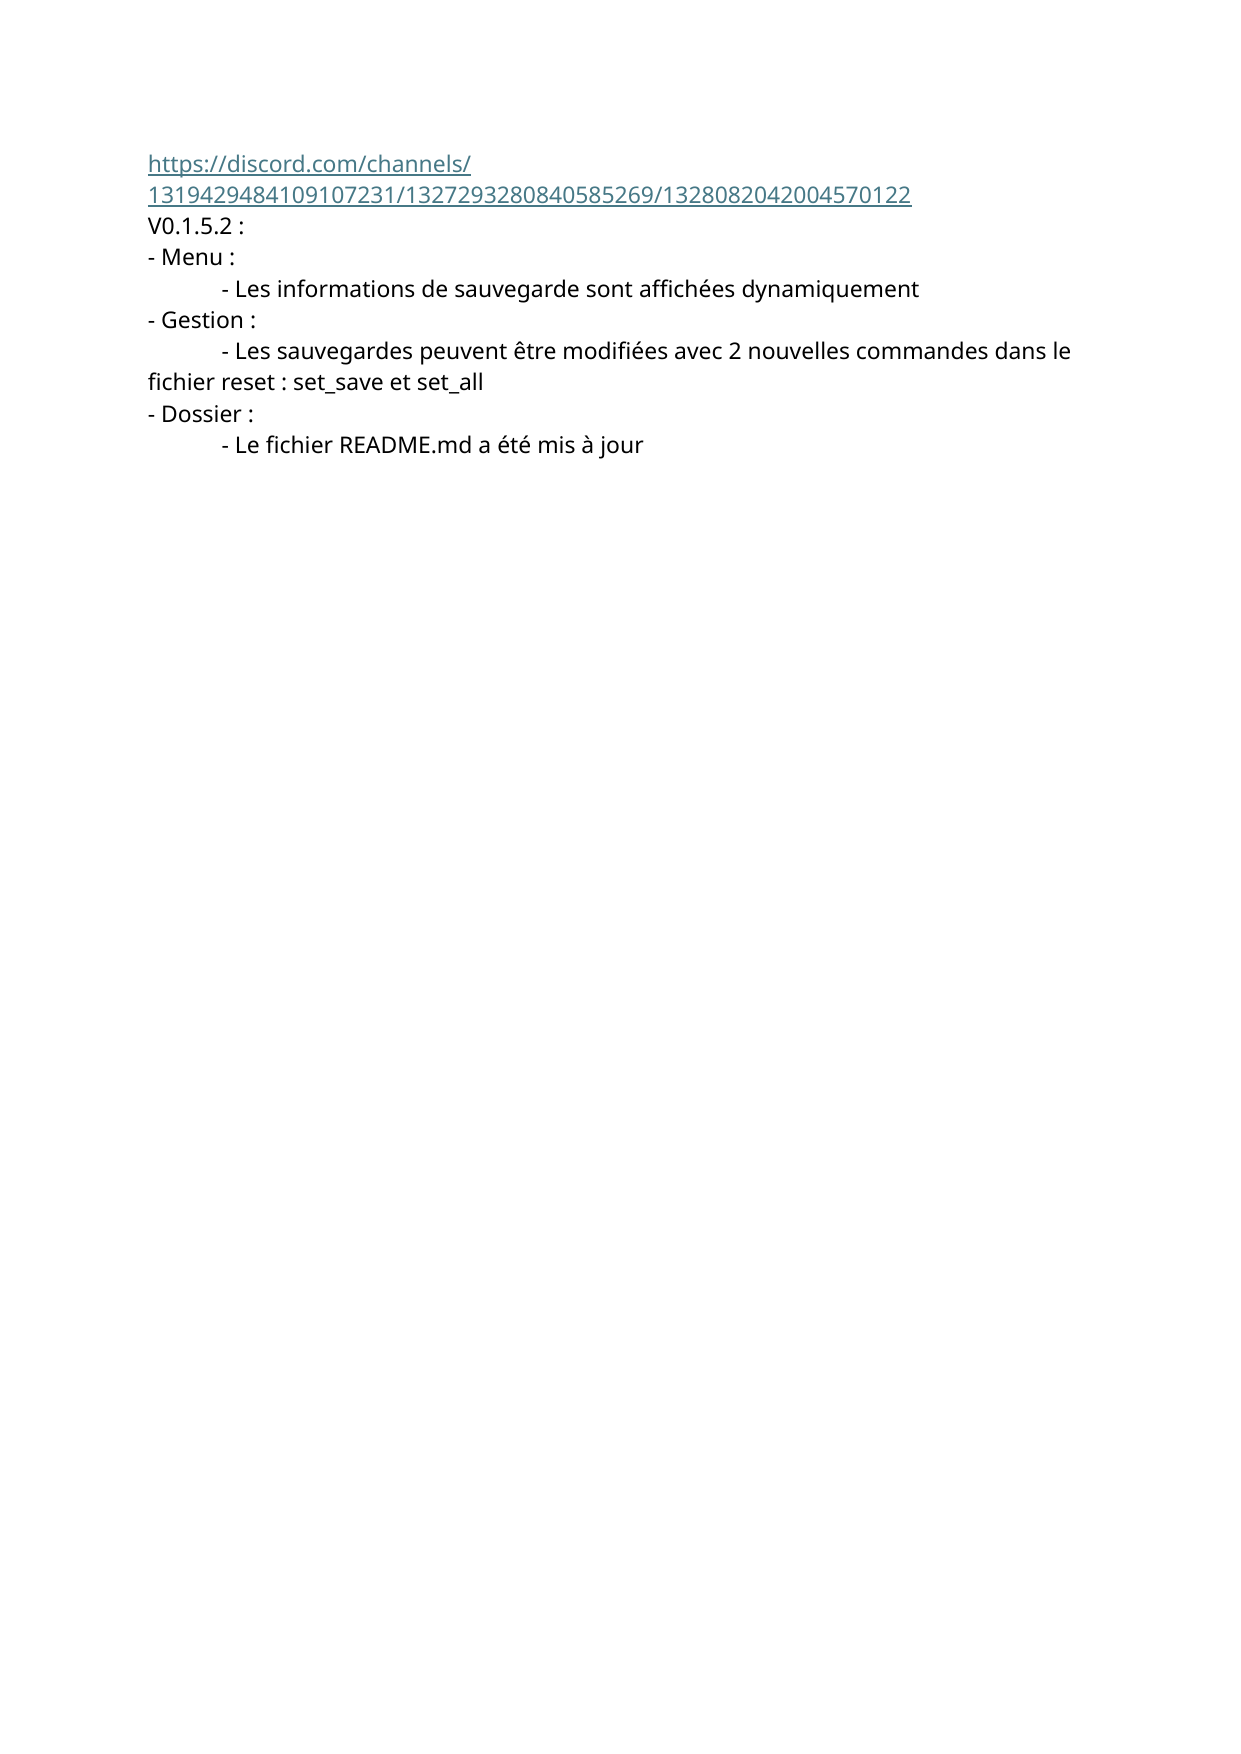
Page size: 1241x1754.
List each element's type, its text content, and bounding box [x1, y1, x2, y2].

text - Gestion : [148, 304, 1093, 335]
text - Le fichier README.md a été mis à jour [148, 429, 1093, 460]
text - Dossier : [148, 398, 1093, 429]
text - Les informations de sauvegarde sont affichées dynamiquement [148, 273, 1093, 304]
text https://discord.com/channels/1319429484109107231/1327293280840585269/1328082042004570122 [148, 148, 1093, 210]
text - Menu : [148, 241, 1093, 273]
text V0.1.5.2 : [148, 210, 1093, 241]
text - Les sauvegardes peuvent être modifiées avec 2 nouvelles commandes dans le fichier reset : set_save et set_all [148, 335, 1093, 398]
